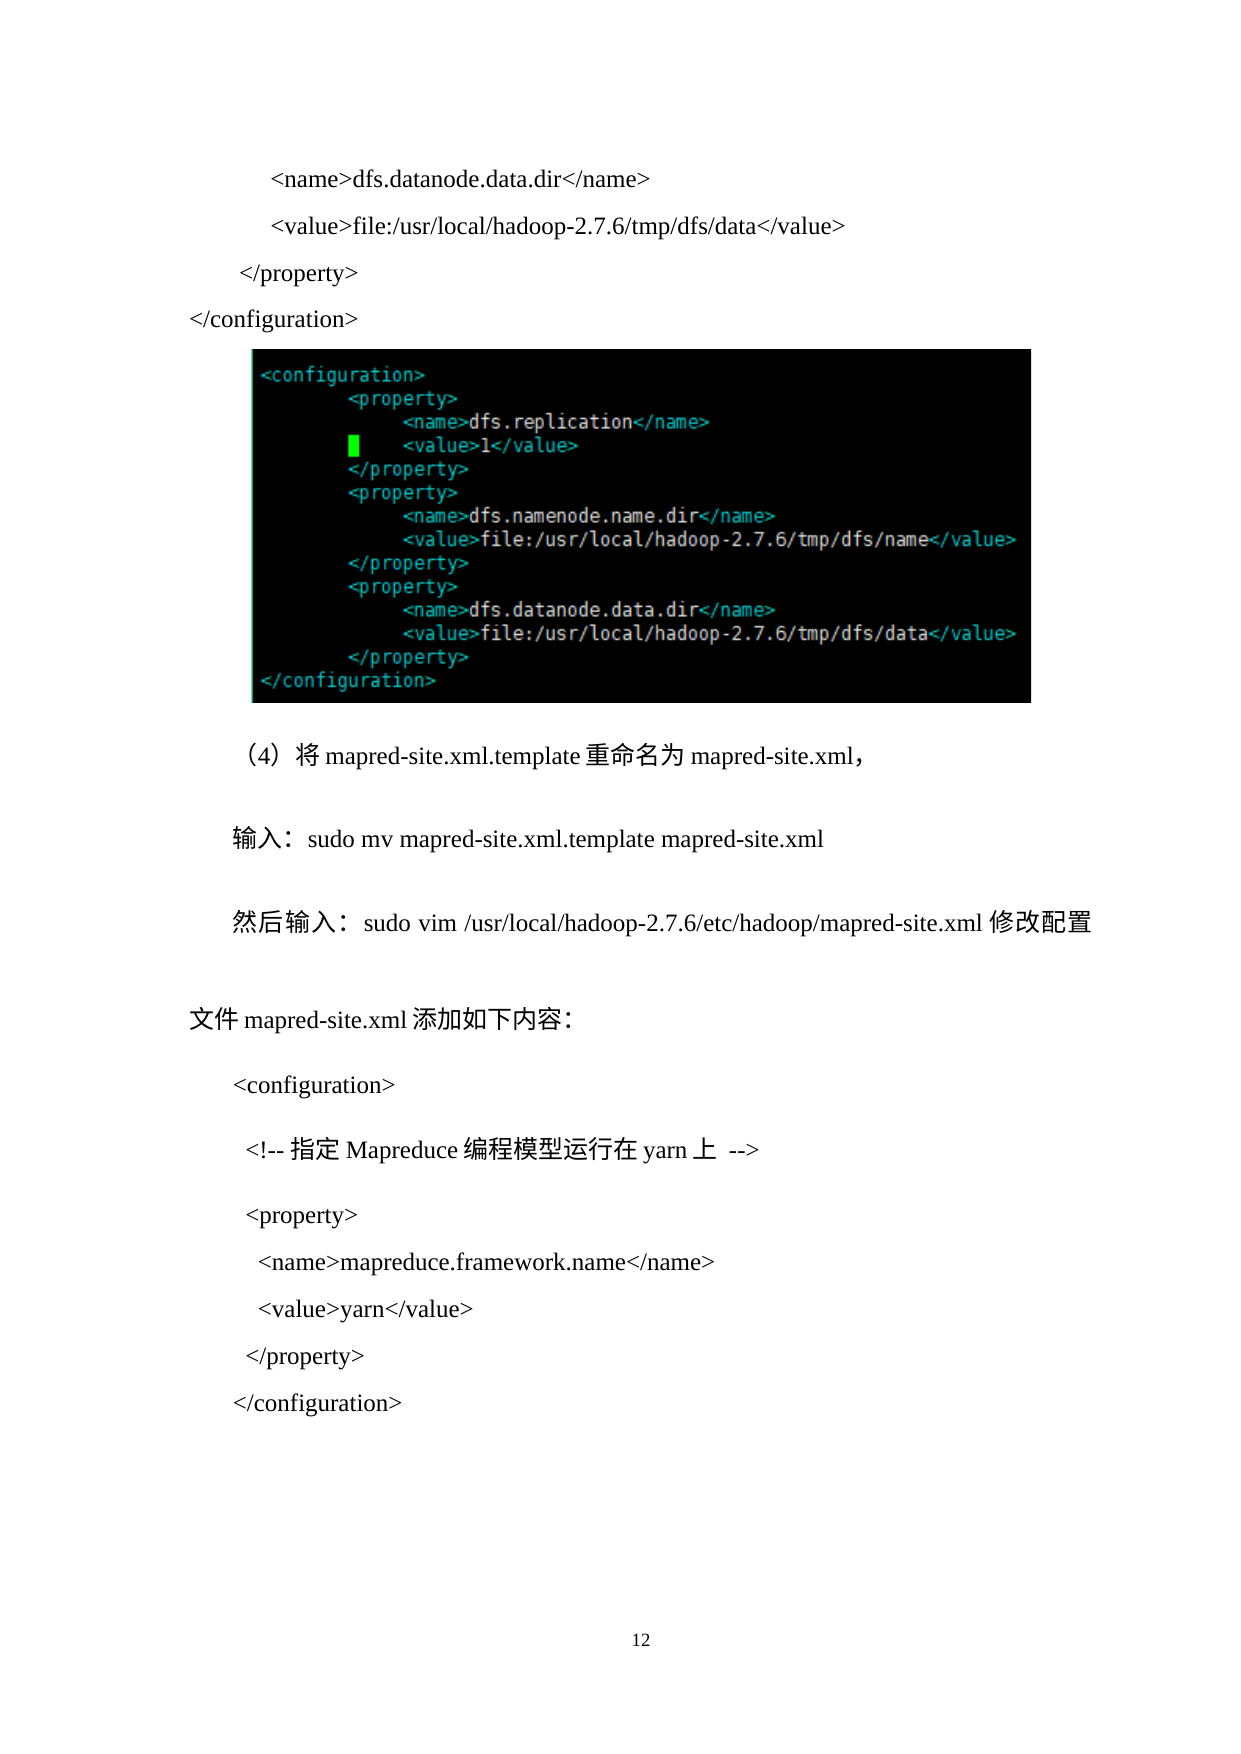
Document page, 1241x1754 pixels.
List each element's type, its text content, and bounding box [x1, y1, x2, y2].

list </configuration> [189, 303, 1092, 335]
list <value>file:/usr/local/hadoop-2.7.6/tmp/dfs/data</value> [189, 209, 1092, 241]
list <name>mapreduce.framework.name</name> [189, 1245, 1092, 1278]
list </configuration> [189, 1386, 1092, 1418]
list 输入：sudo mv mapred-site.xml.template mapred-site.xml [189, 804, 1092, 869]
list <configuration> [189, 1068, 1092, 1101]
list </property> [189, 1339, 1092, 1371]
list <property> [189, 1198, 1092, 1231]
picture [250, 349, 1032, 703]
list <value>yarn</value> [189, 1292, 1092, 1324]
list </property> [189, 256, 1092, 288]
list <name>dfs.datanode.data.dir</name> [189, 162, 1092, 194]
list （4）将mapred-site.xml.template重命名为mapred-site.xml， [189, 721, 1092, 786]
list <!-- 指定Mapreduce编程模型运行在yarn上 --> [189, 1115, 1092, 1180]
list 然后输入：sudo vim /usr/local/hadoop-2.7.6/etc/hadoop/mapred-site.xml修改配置文件mapred-site.xml添加如下内容： [189, 888, 1092, 1050]
